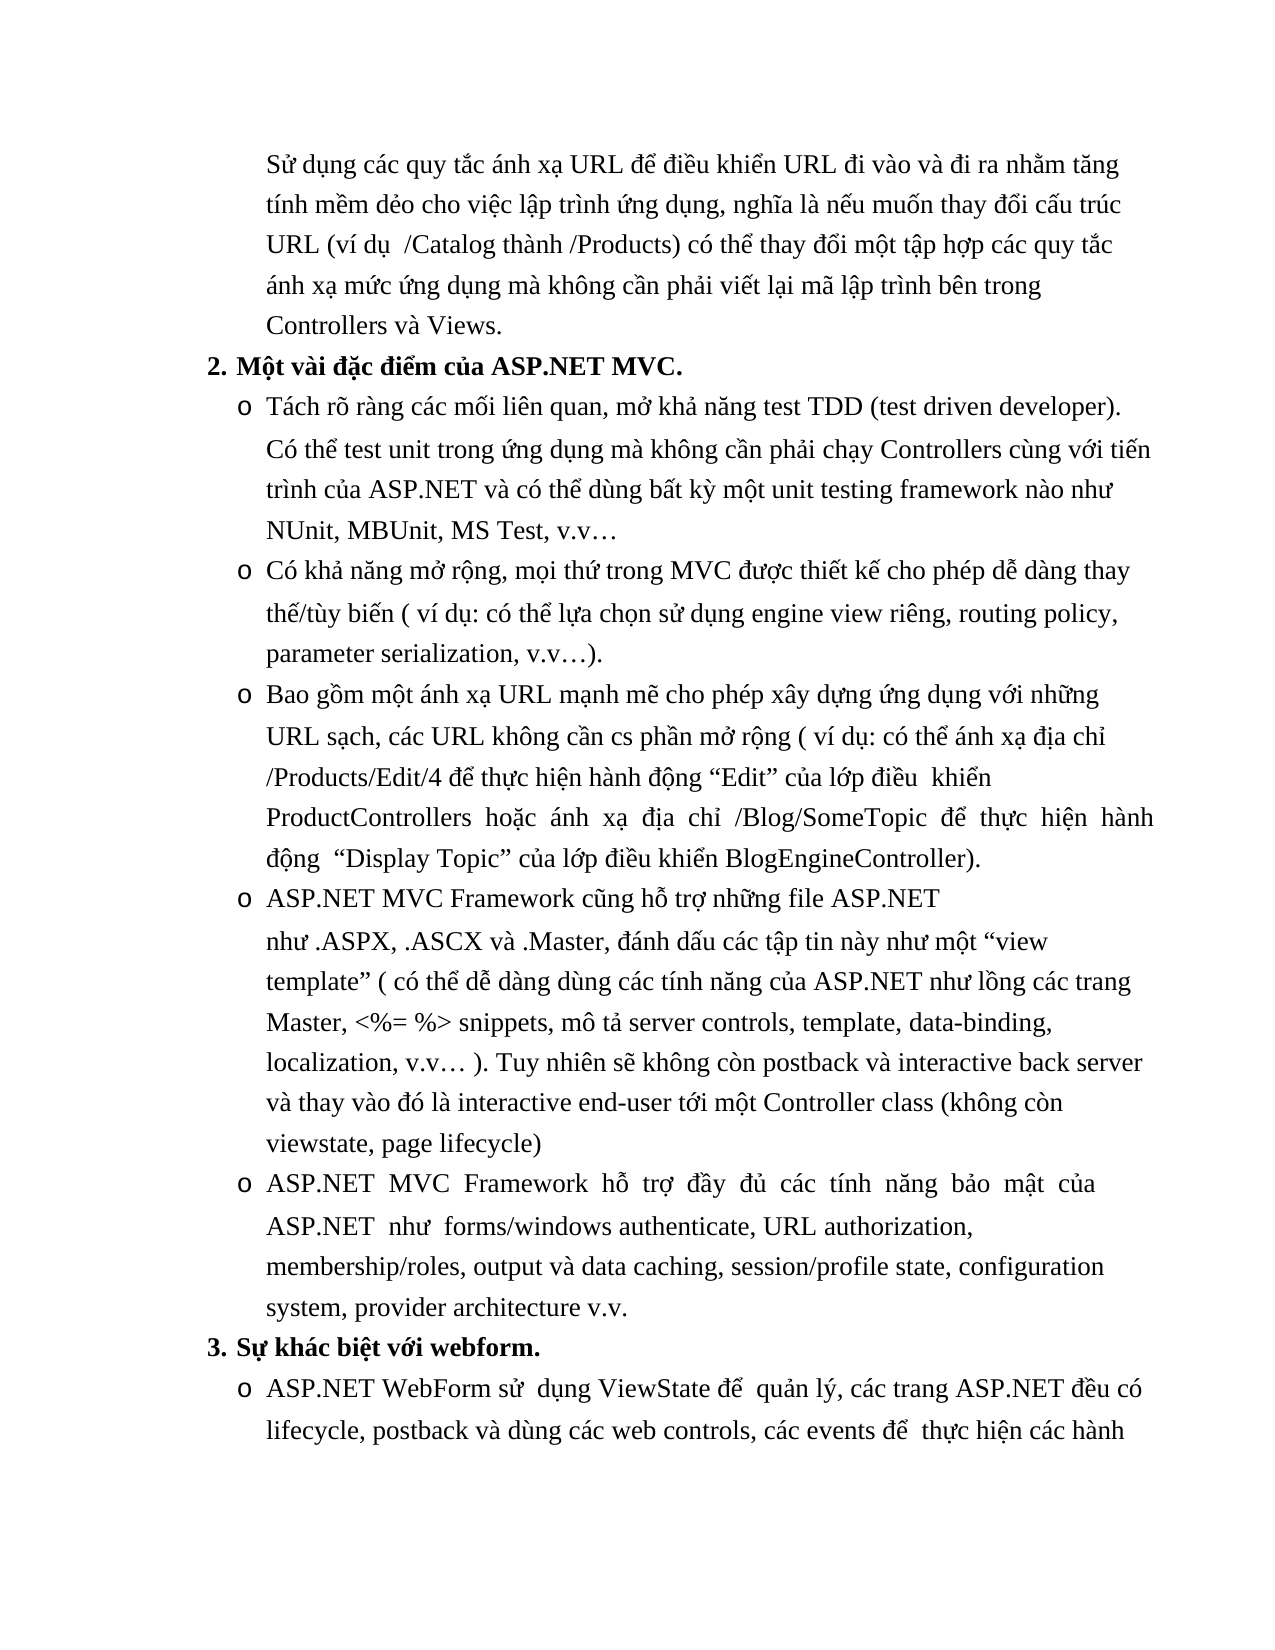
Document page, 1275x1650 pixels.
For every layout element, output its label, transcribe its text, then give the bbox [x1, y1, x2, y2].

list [236, 1372, 1157, 1446]
list Bao gồm một ánh xạ URL mạnh mẽ cho phép xây dựng ứng dụng với những URL sạch, các URL không cần cs phần mở rộng ( ví dụ: có thể ánh xạ địa chỉ /Products/Edit/4 để thực hiện hành động “Edit” của lớp điều khiển ProductControllers hoặc ánh xạ địa chỉ /Blog/SomeTopic để thực hiện hành động “Display Topic” của lớp điều khiển BlogEngineController). [236, 678, 1157, 873]
list ASP.NET MVC Framework hỗ trợ đầy đủ các tính năng bảo mật của ASP.NET như forms/windows authenticate, URL authorization, membership/roles, output và data caching, session/profile state, configuration system, provider architecture v.v. [236, 1167, 1157, 1322]
list Sự khác biệt với webform. [207, 1331, 1157, 1362]
list Một vài đặc điểm của ASP.NET MVC. [207, 350, 1157, 381]
list Có khả năng mở rộng, mọi thứ trong MVC được thiết kế cho phép dễ dàng thay thế/tùy biến ( ví dụ: có thể lựa chọn sử dụng engine view riêng, routing policy, parameter serialization, v.v…). [236, 554, 1157, 668]
list ASP.NET MVC Framework cũng hỗ trợ những file ASP.NET như .ASPX, .ASCX và .Master, đánh dấu các tập tin này như một “view template” ( có thể dễ dàng dùng các tính năng của ASP.NET như lồng các trang Master, <%= %> snippets, mô tả server controls, template, data-binding, localization, v.v… ). Tuy nhiên sẽ không còn postback và interactive back server và thay vào đó là interactive end-user tới một Controller class (không còn viewstate, page lifecycle) [236, 882, 1157, 1158]
list Sử dụng các quy tắc ánh xạ URL để điều khiển URL đi vào và đi ra nhằm tăng tính mềm dẻo cho việc lập trình ứng dụng, nghĩa là nếu muốn thay đổi cấu trúc URL (ví dụ /Catalog thành /Products) có thể thay đổi một tập hợp các quy tắc ánh xạ mức ứng dụng mà không cần phải viết lại mã lập trình bên trong Controllers và Views. [266, 148, 1157, 341]
list Tách rõ ràng các mối liên quan, mở khả năng test TDD (test driven developer). Có thể test unit trong ứng dụng mà không cần phải chạy Controllers cùng với tiến trình của ASP.NET và có thể dùng bất kỳ một unit testing framework nào như NUnit, MBUnit, MS Test, v.v… [236, 390, 1157, 545]
